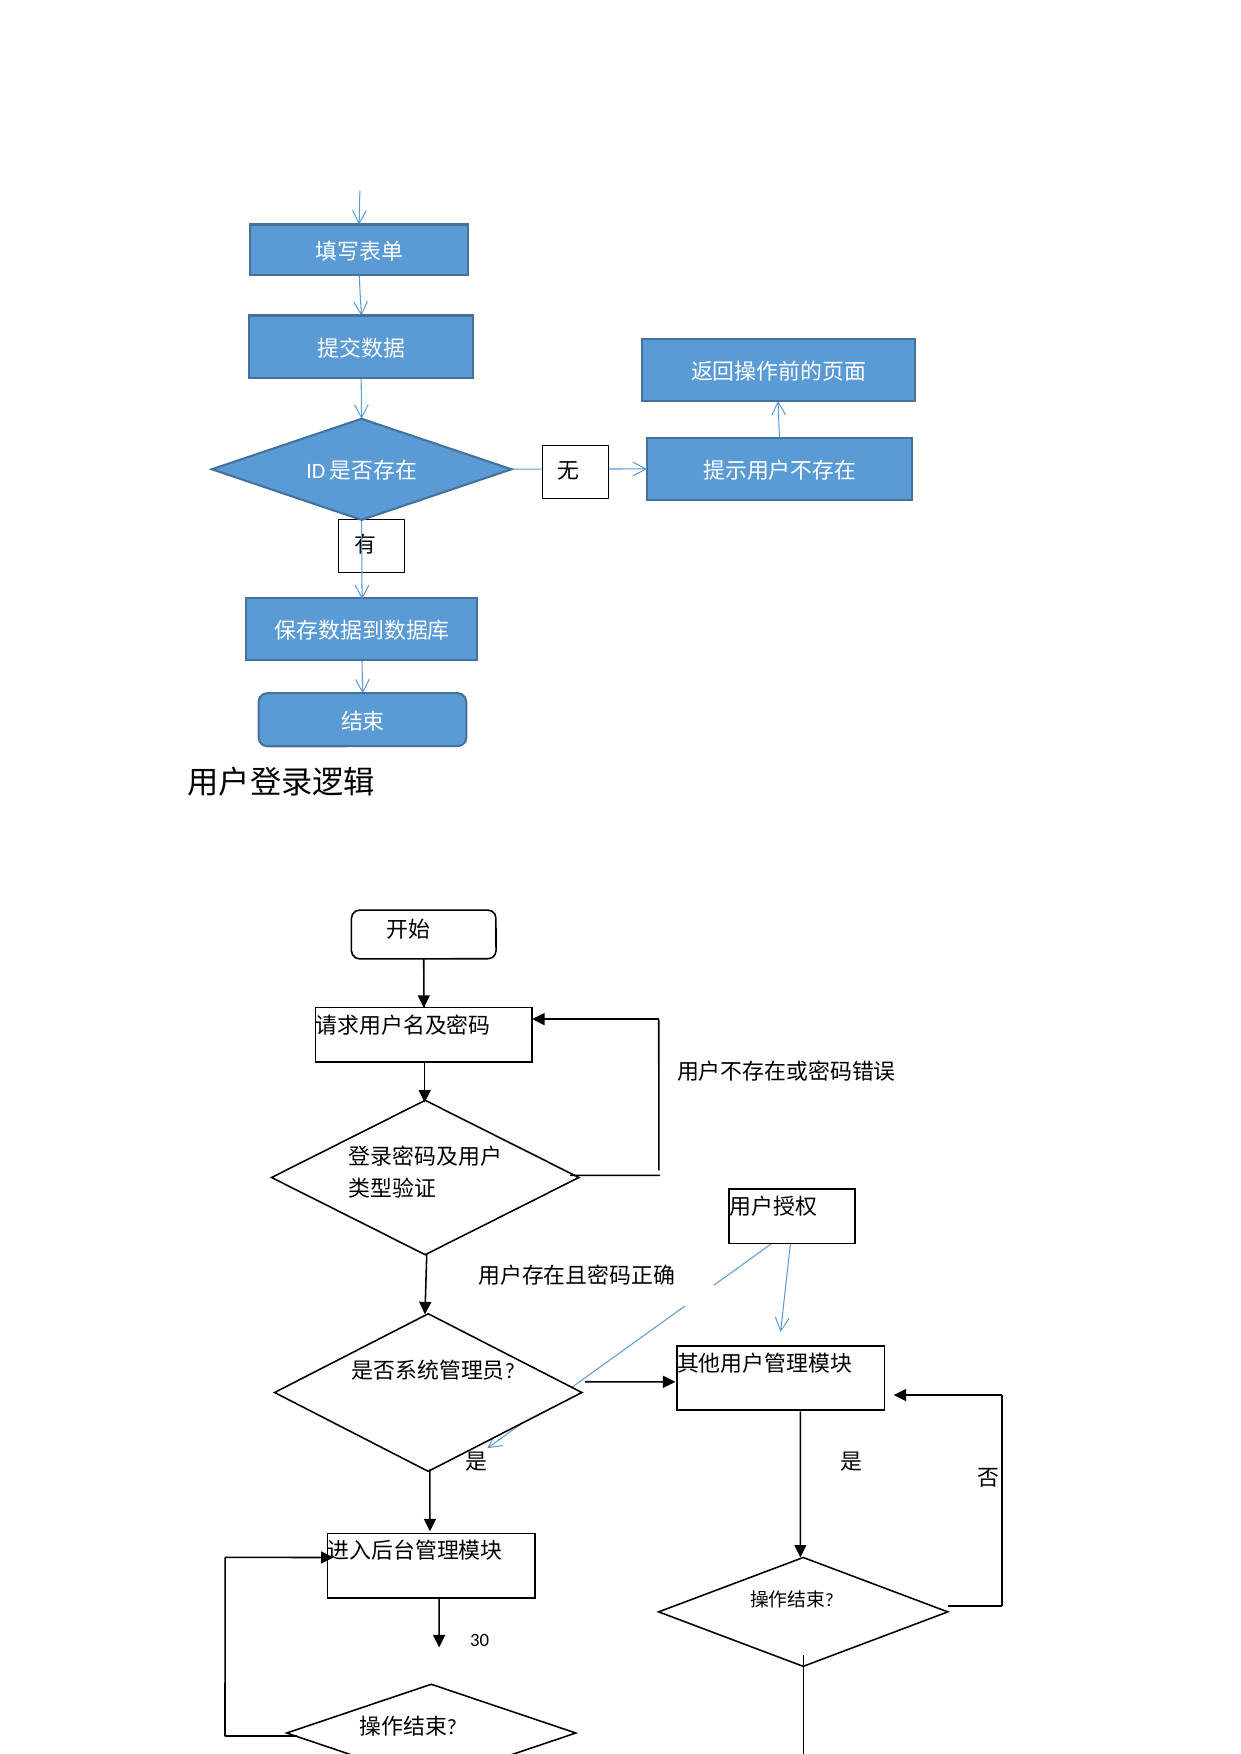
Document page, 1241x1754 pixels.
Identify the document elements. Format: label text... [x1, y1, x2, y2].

text 用户登录逻辑 [187, 747, 1053, 812]
